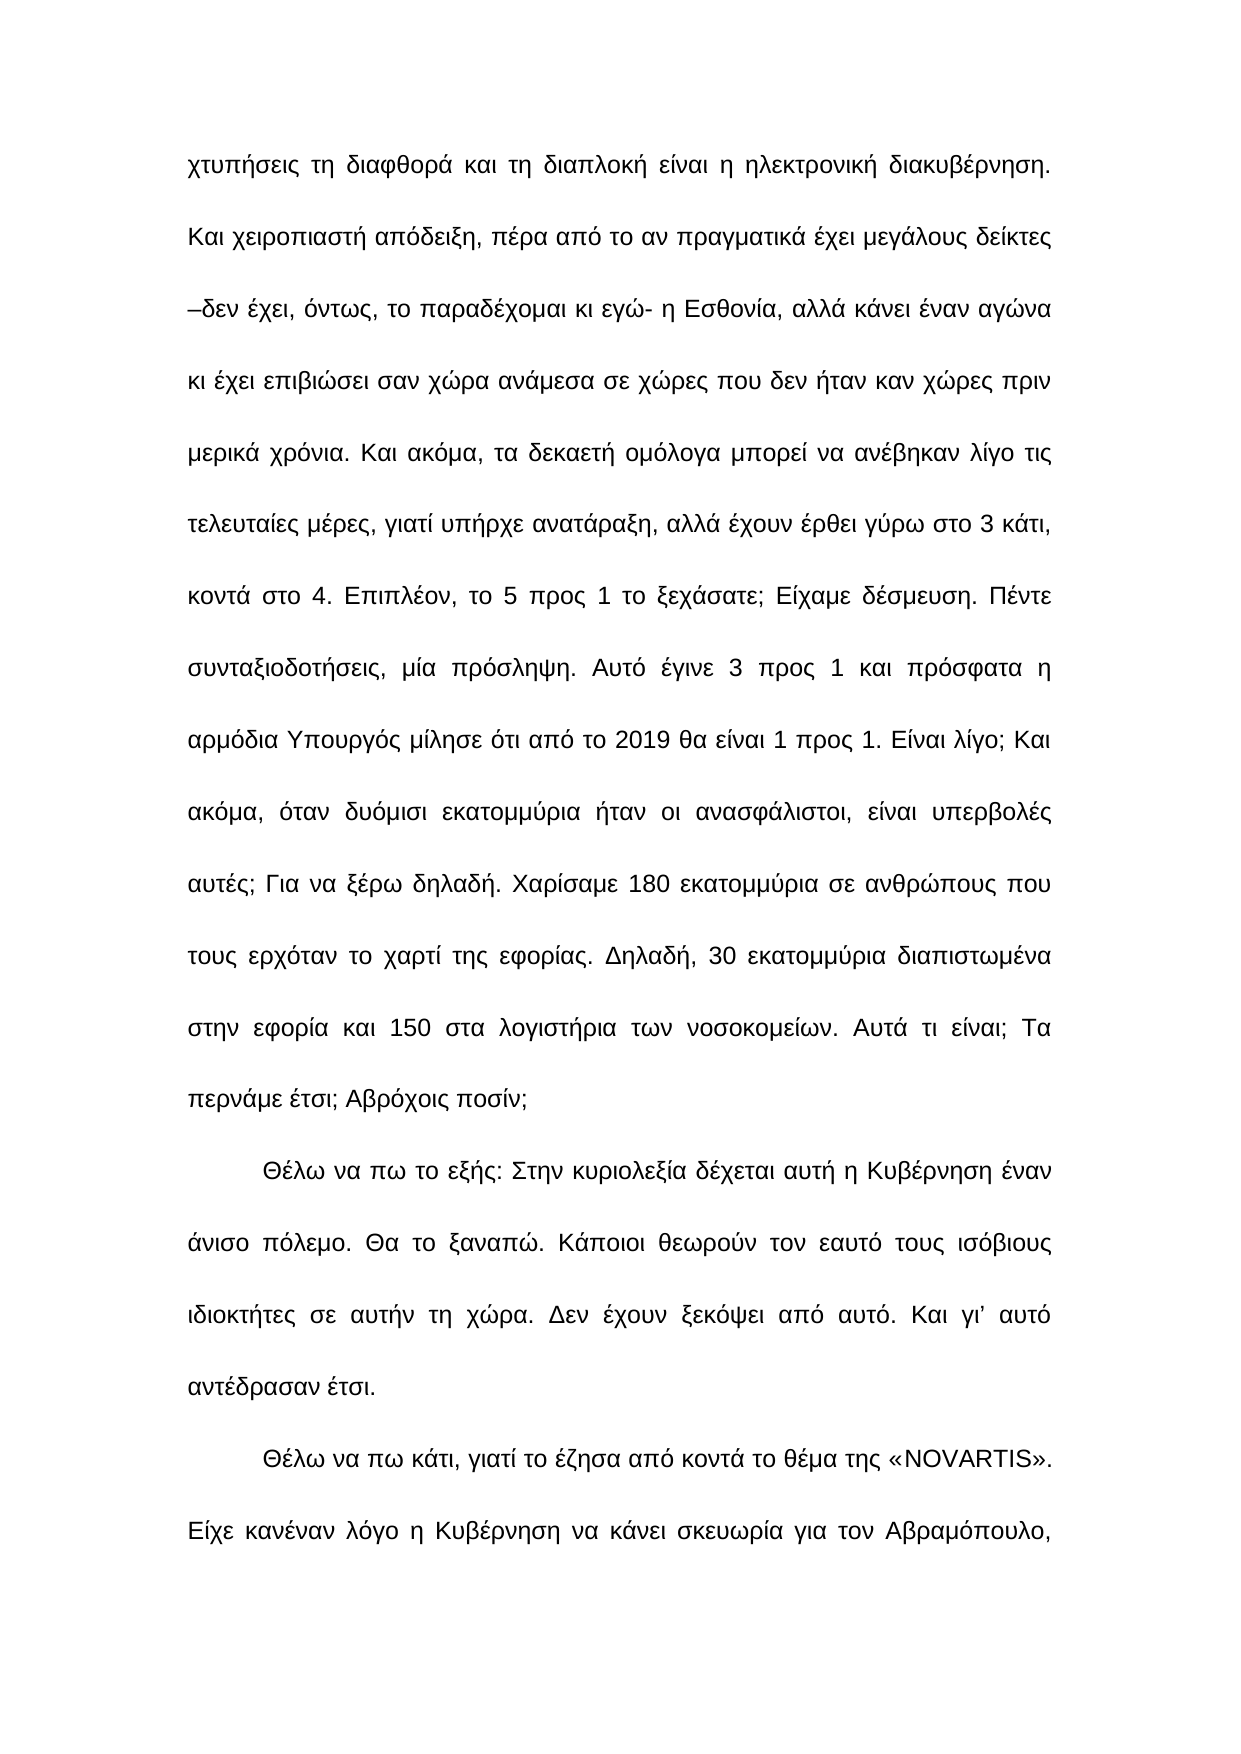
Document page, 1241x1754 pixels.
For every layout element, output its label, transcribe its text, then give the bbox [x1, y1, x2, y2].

text Θέλω να πω το εξής: Στην κυριολεξία δέχεται αυτή η Κυβέρνηση έναν άνισο πόλεμο. Θα το ξαναπώ. Κάποιοι θεωρούν τον εαυτό τους ισόβιους ιδιοκτήτες σε αυτήν τη χώρα. Δεν έχουν ξεκόψει από αυτό. Και γι’ αυτό αντέδρασαν έτσι. [187, 1156, 1053, 1401]
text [187, 150, 1053, 1113]
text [187, 1444, 1053, 1544]
